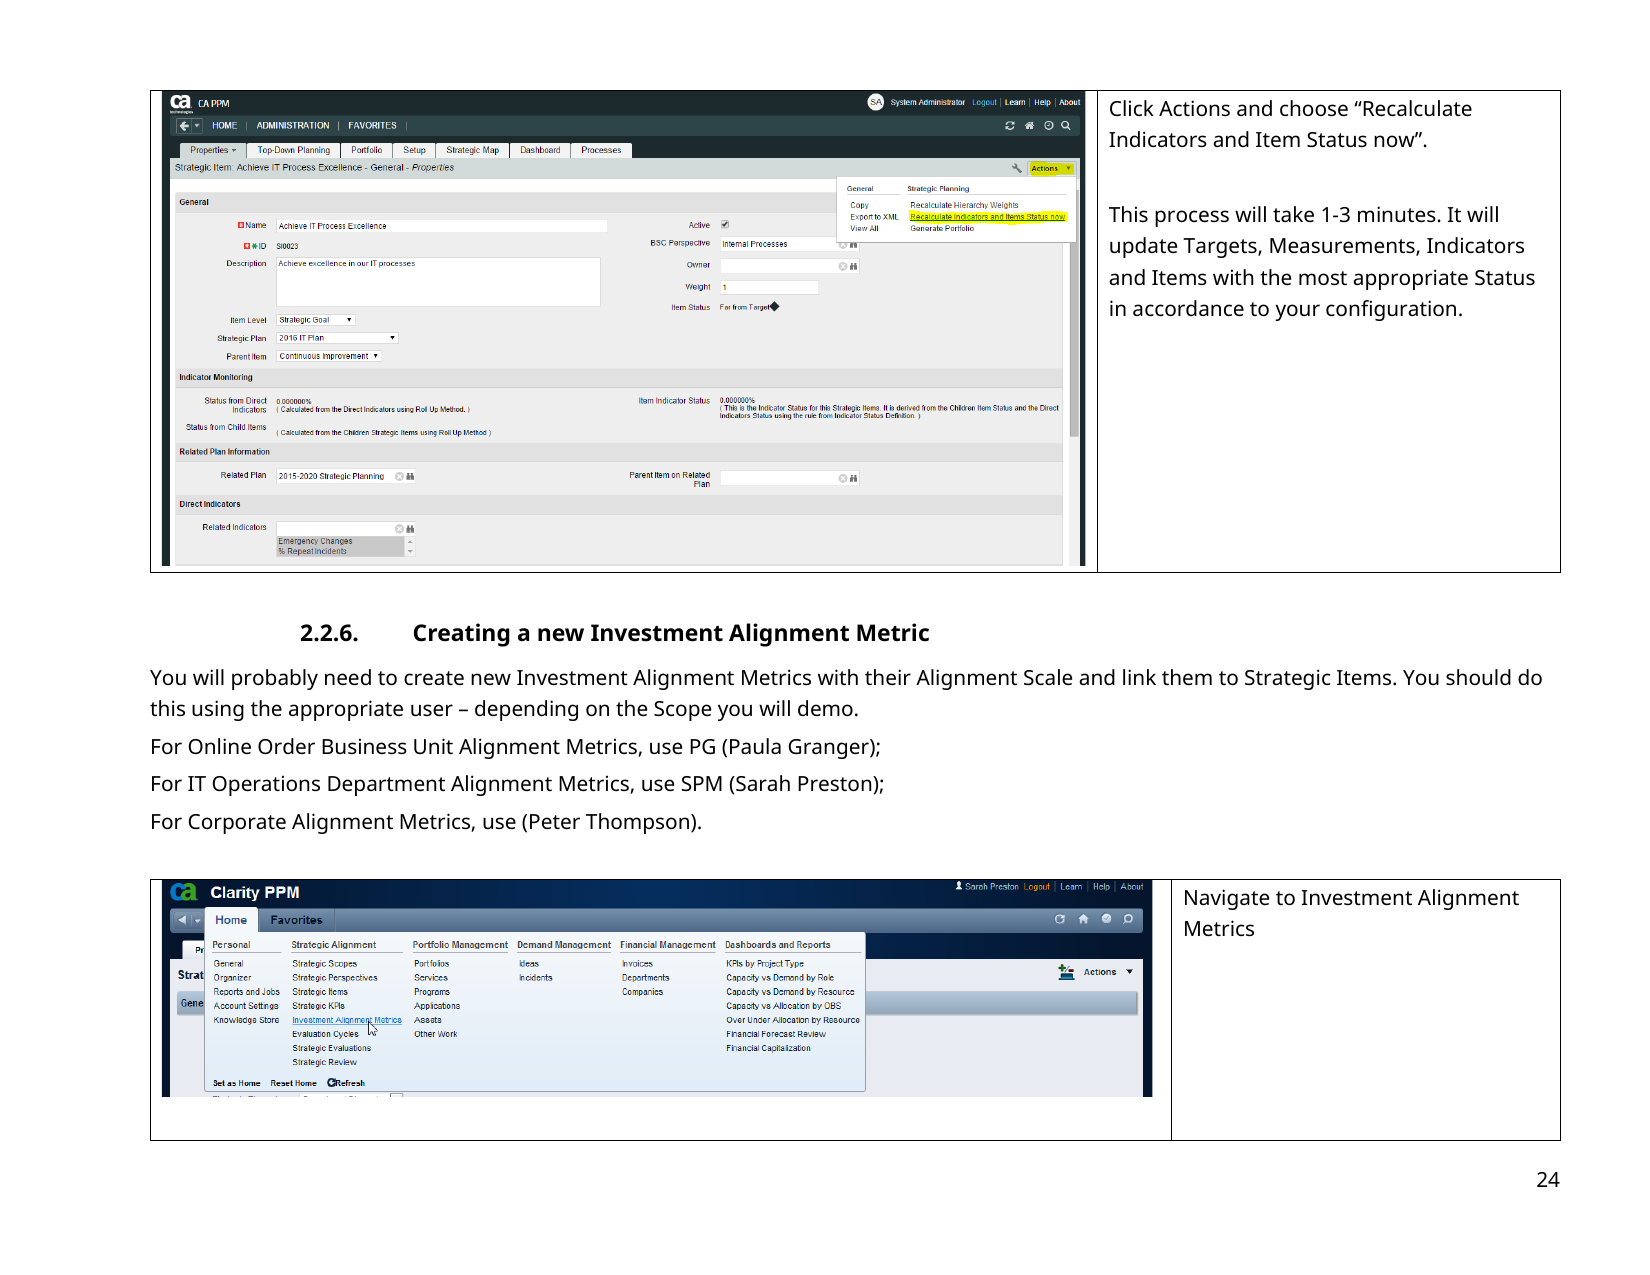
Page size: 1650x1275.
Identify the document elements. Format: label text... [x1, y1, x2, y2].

table_cell Click Actions and choose “Recalculate Indicators and Item Status now”. This process will take 1-3 minutes. It will update Targets, Measurements, Indicators and Items with the most appropriate Status in accordance to your configuration. [1098, 91, 1560, 572]
table_cell [151, 91, 1097, 572]
table_header [151, 880, 1171, 1140]
picture [161, 880, 1153, 1097]
subtitle Creating a new Investment Alignment Metric [300, 617, 1560, 648]
text For Online Order Business Unit Alignment Metrics, use PG (Paula Granger); [150, 729, 1560, 760]
text For Corporate Alignment Metrics, use (Peter Thompson). [150, 804, 1560, 835]
table_header Navigate to Investment Alignment Metrics [1172, 880, 1560, 1140]
text For IT Operations Department Alignment Metrics, use SPM (Sarah Preston); [150, 767, 1560, 798]
text You will probably need to create new Investment Alignment Metrics with their Alignment Scale and link them to Strategic Items. You should do this using the appropriate user – depending on the Scope you will demo. [150, 660, 1560, 723]
picture [161, 91, 1086, 566]
